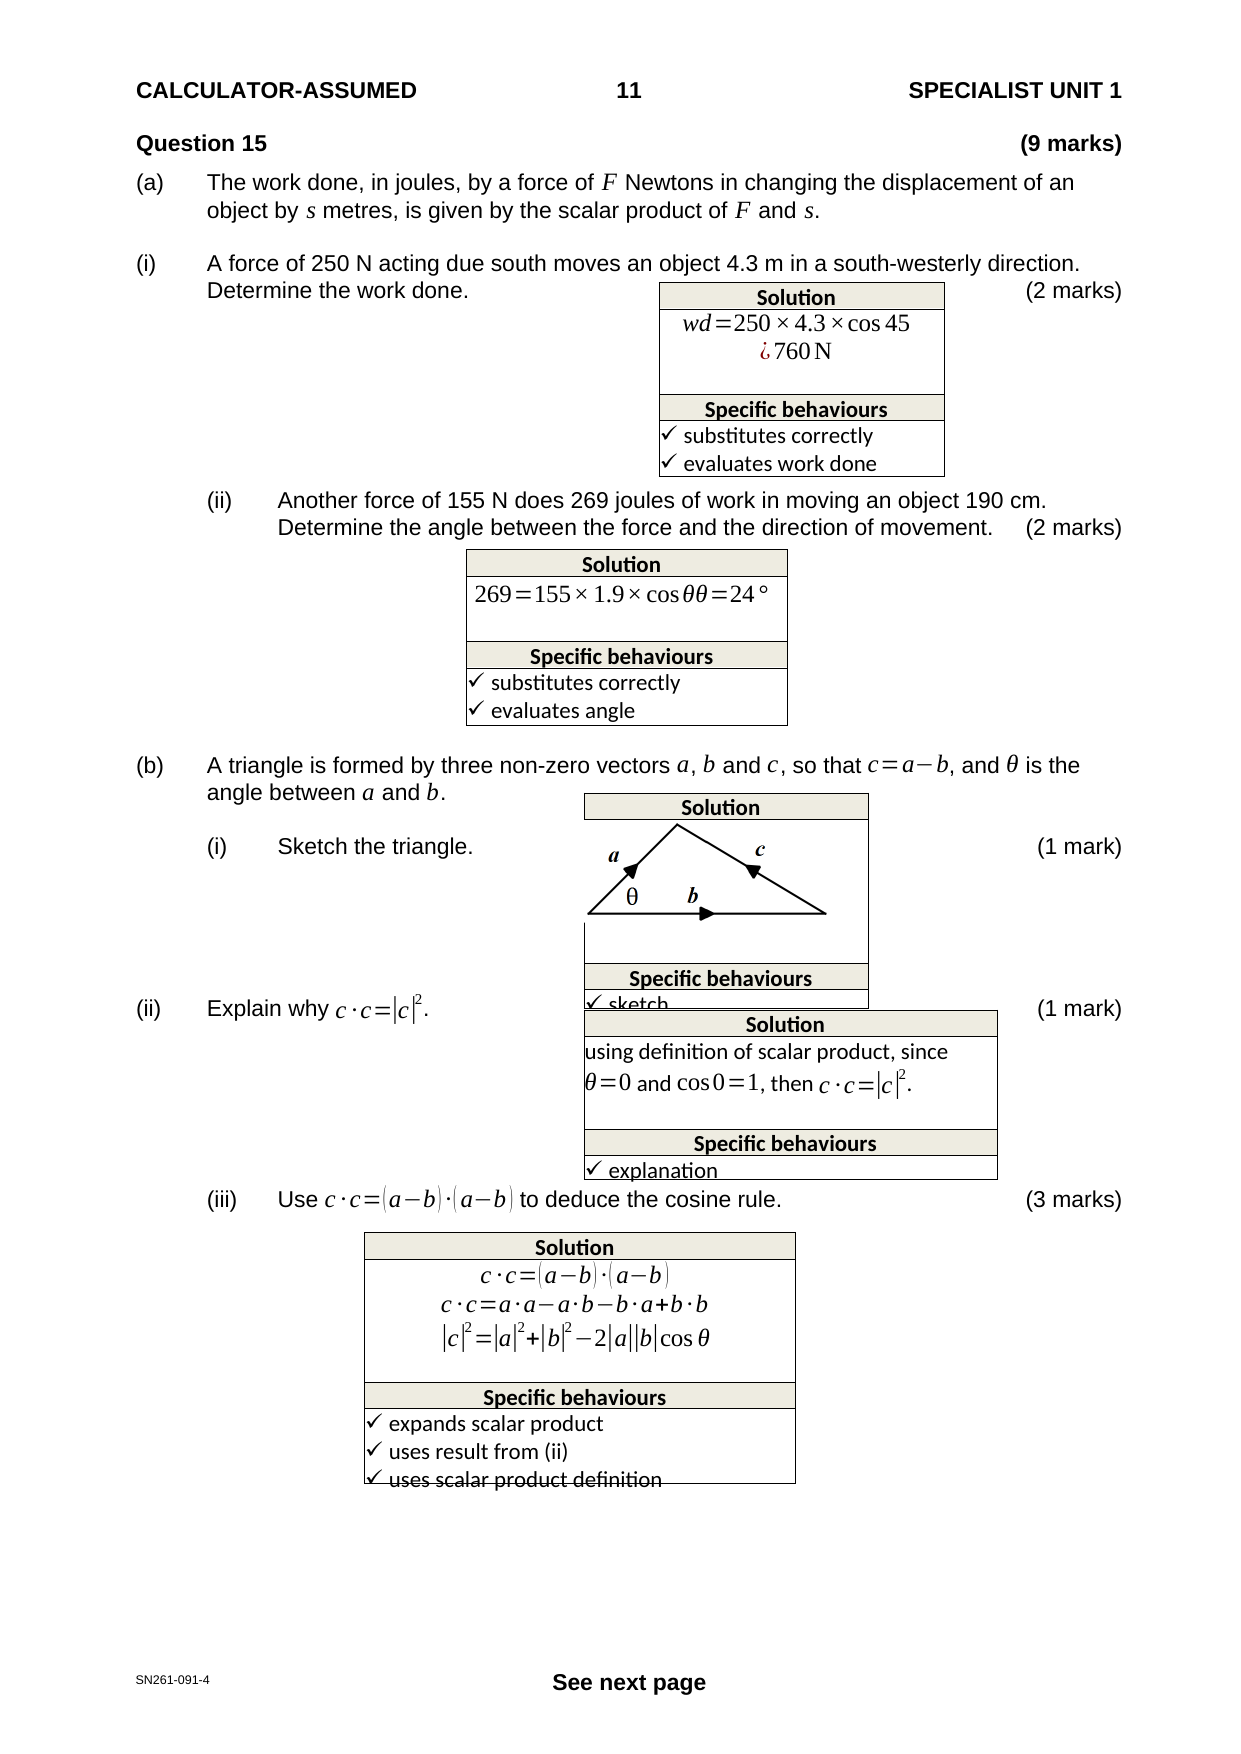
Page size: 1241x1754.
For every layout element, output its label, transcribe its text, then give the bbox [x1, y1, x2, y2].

text (ii) Explain why . (1 mark) [136, 991, 584, 1026]
picture [584, 820, 829, 923]
text (ii) Another force of 155 N does 269 joules of work in moving an object 190 cm. Determine the angle between the force and the direction of movement. (2 marks) [207, 487, 1122, 540]
text (b) A triangle is formed by three non-zero vectors , and , so that , and is the angle between and . [136, 751, 1122, 806]
text (i) Sketch the triangle. (1 mark) [207, 833, 584, 859]
text (i) A force of 250 N acting due south moves an object 4.3 m in a south-westerly direction. Determine the work done. (2 marks) [136, 250, 1122, 303]
text (a) The work done, in joules, by a force of Newtons in changing the displacement of an object by metres, is given by the scalar product of and . [136, 169, 1122, 224]
text (i) Sketch the triangle. (1 mark) [883, 833, 1122, 859]
text (iii) Use to deduce the cosine rule. (3 marks) [207, 1184, 1122, 1215]
text (ii) Explain why . (1 mark) [883, 991, 1122, 1026]
text Question 15 (9 marks) [136, 130, 1122, 156]
